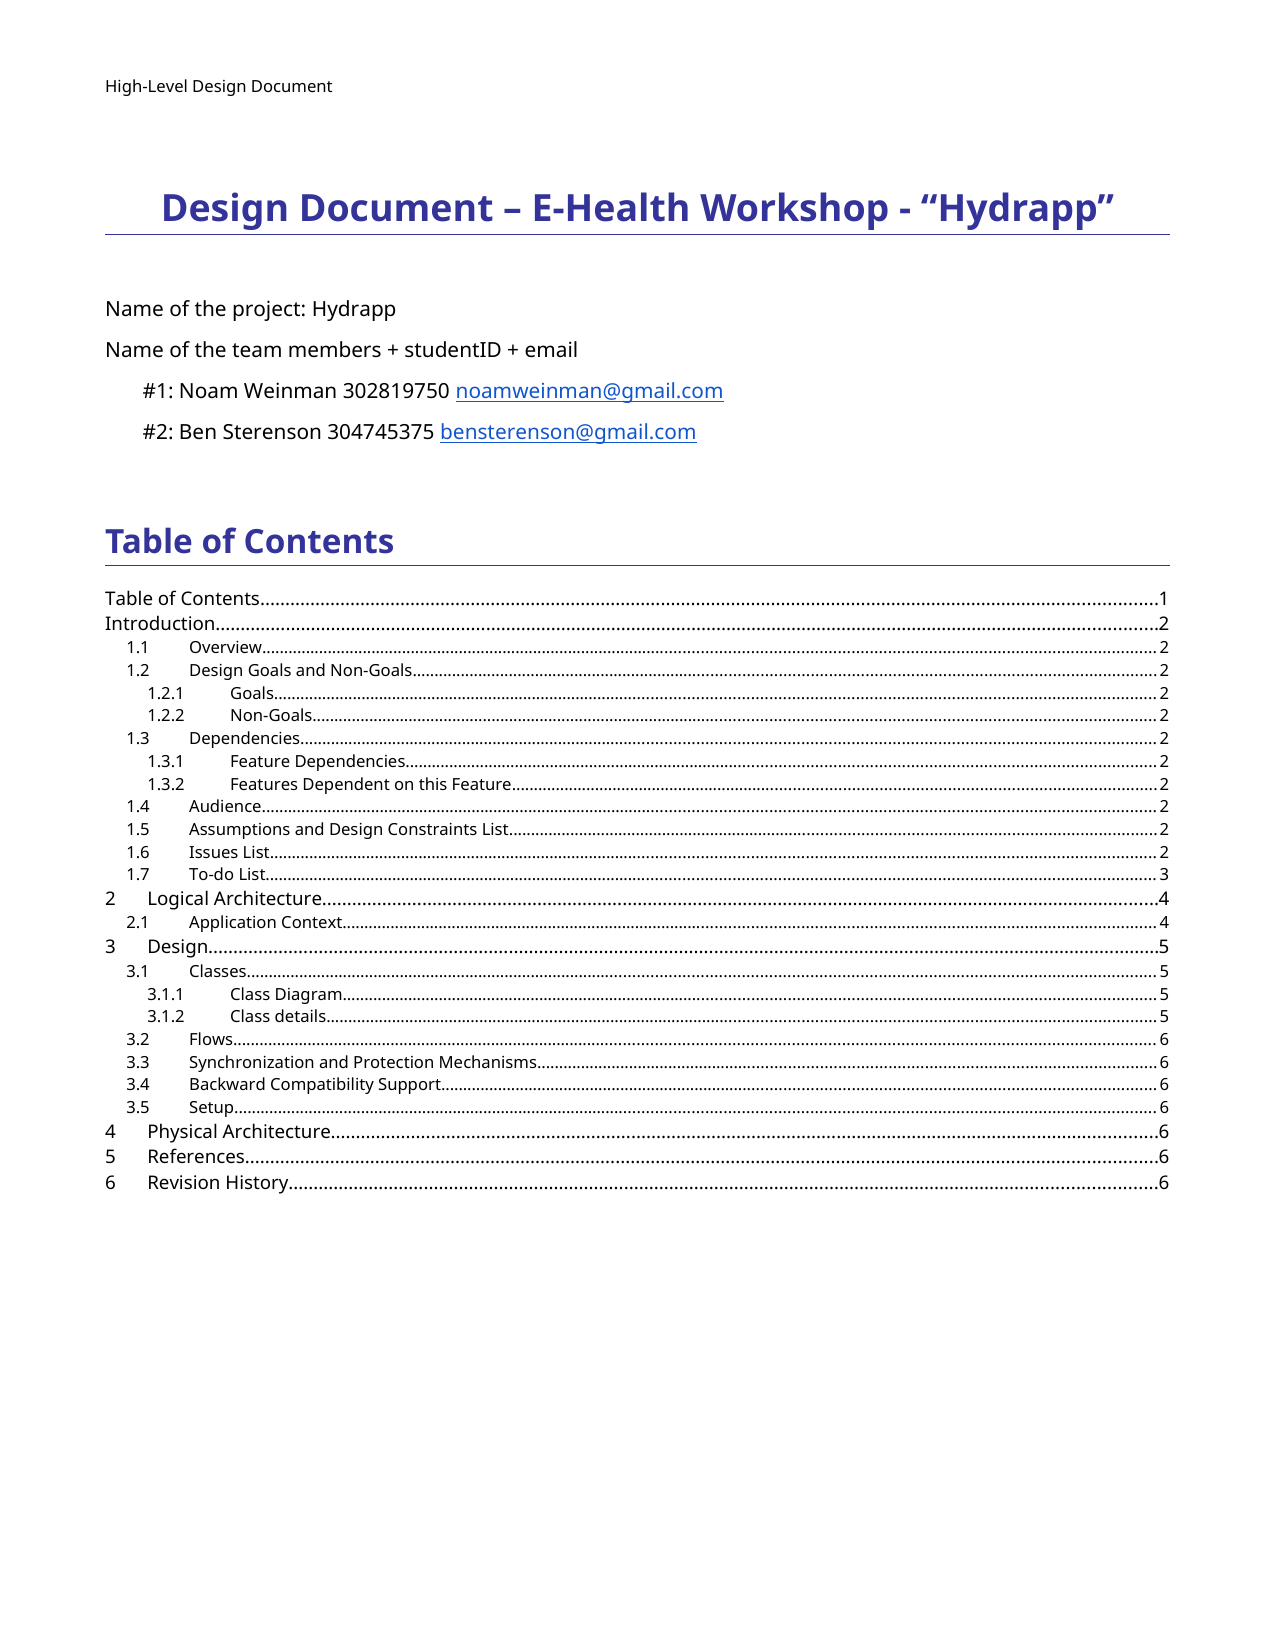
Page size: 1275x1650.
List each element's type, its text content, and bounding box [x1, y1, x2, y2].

text 4 Physical Architecture 6 [105, 1118, 1170, 1144]
text Introduction 2 [105, 610, 1170, 636]
text 5 References 6 [105, 1144, 1170, 1169]
text 1.4 Audience 2 [126, 795, 1170, 817]
text 1.3.1 Feature Dependencies 2 [147, 749, 1170, 772]
text 1.3 Dependencies 2 [126, 727, 1170, 749]
text 3.1.1 Class Diagram 5 [147, 982, 1170, 1005]
text 1.7 To-do List 3 [126, 863, 1170, 886]
text 3.4 Backward Compatibility Support 6 [126, 1073, 1170, 1096]
text 1.5 Assumptions and Design Constraints List 2 [126, 817, 1170, 840]
text 2.1 Application Context 4 [126, 911, 1170, 934]
text Name of the team members + studentID + email [105, 336, 1170, 364]
text 6 Revision History 6 [105, 1169, 1170, 1195]
text 3.2 Flows 6 [126, 1027, 1170, 1050]
text 3 Design 5 [105, 934, 1170, 959]
text 3.1.2 Class details 5 [147, 1005, 1170, 1027]
text #2: Ben Sterenson 304745375 bensterenson@gmail.com [142, 417, 1170, 446]
text 3.3 Synchronization and Protection Mechanisms 6 [126, 1050, 1170, 1073]
text 1.2.1 Goals 2 [147, 681, 1170, 704]
text 3.5 Setup 6 [126, 1096, 1170, 1118]
text 2 Logical Architecture 4 [105, 886, 1170, 911]
text 1.6 Issues List 2 [126, 840, 1170, 863]
subtitle Design Document – E-Health Workshop - “Hydrapp” [105, 181, 1170, 234]
text 3.1 Classes 5 [126, 959, 1170, 982]
text 1.3.2 Features Dependent on this Feature 2 [147, 772, 1170, 795]
text 1.1 Overview 2 [126, 636, 1170, 658]
text Table of Contents 1 [105, 585, 1170, 610]
text Name of the project: Hydrapp [105, 294, 1170, 323]
text 1.2.2 Non-Goals 2 [147, 704, 1170, 727]
subtitle Table of Contents [105, 518, 1170, 565]
text 1.2 Design Goals and Non-Goals 2 [126, 658, 1170, 681]
text #1: Noam Weinman 302819750 noamweinman@gmail.com [142, 376, 1170, 405]
